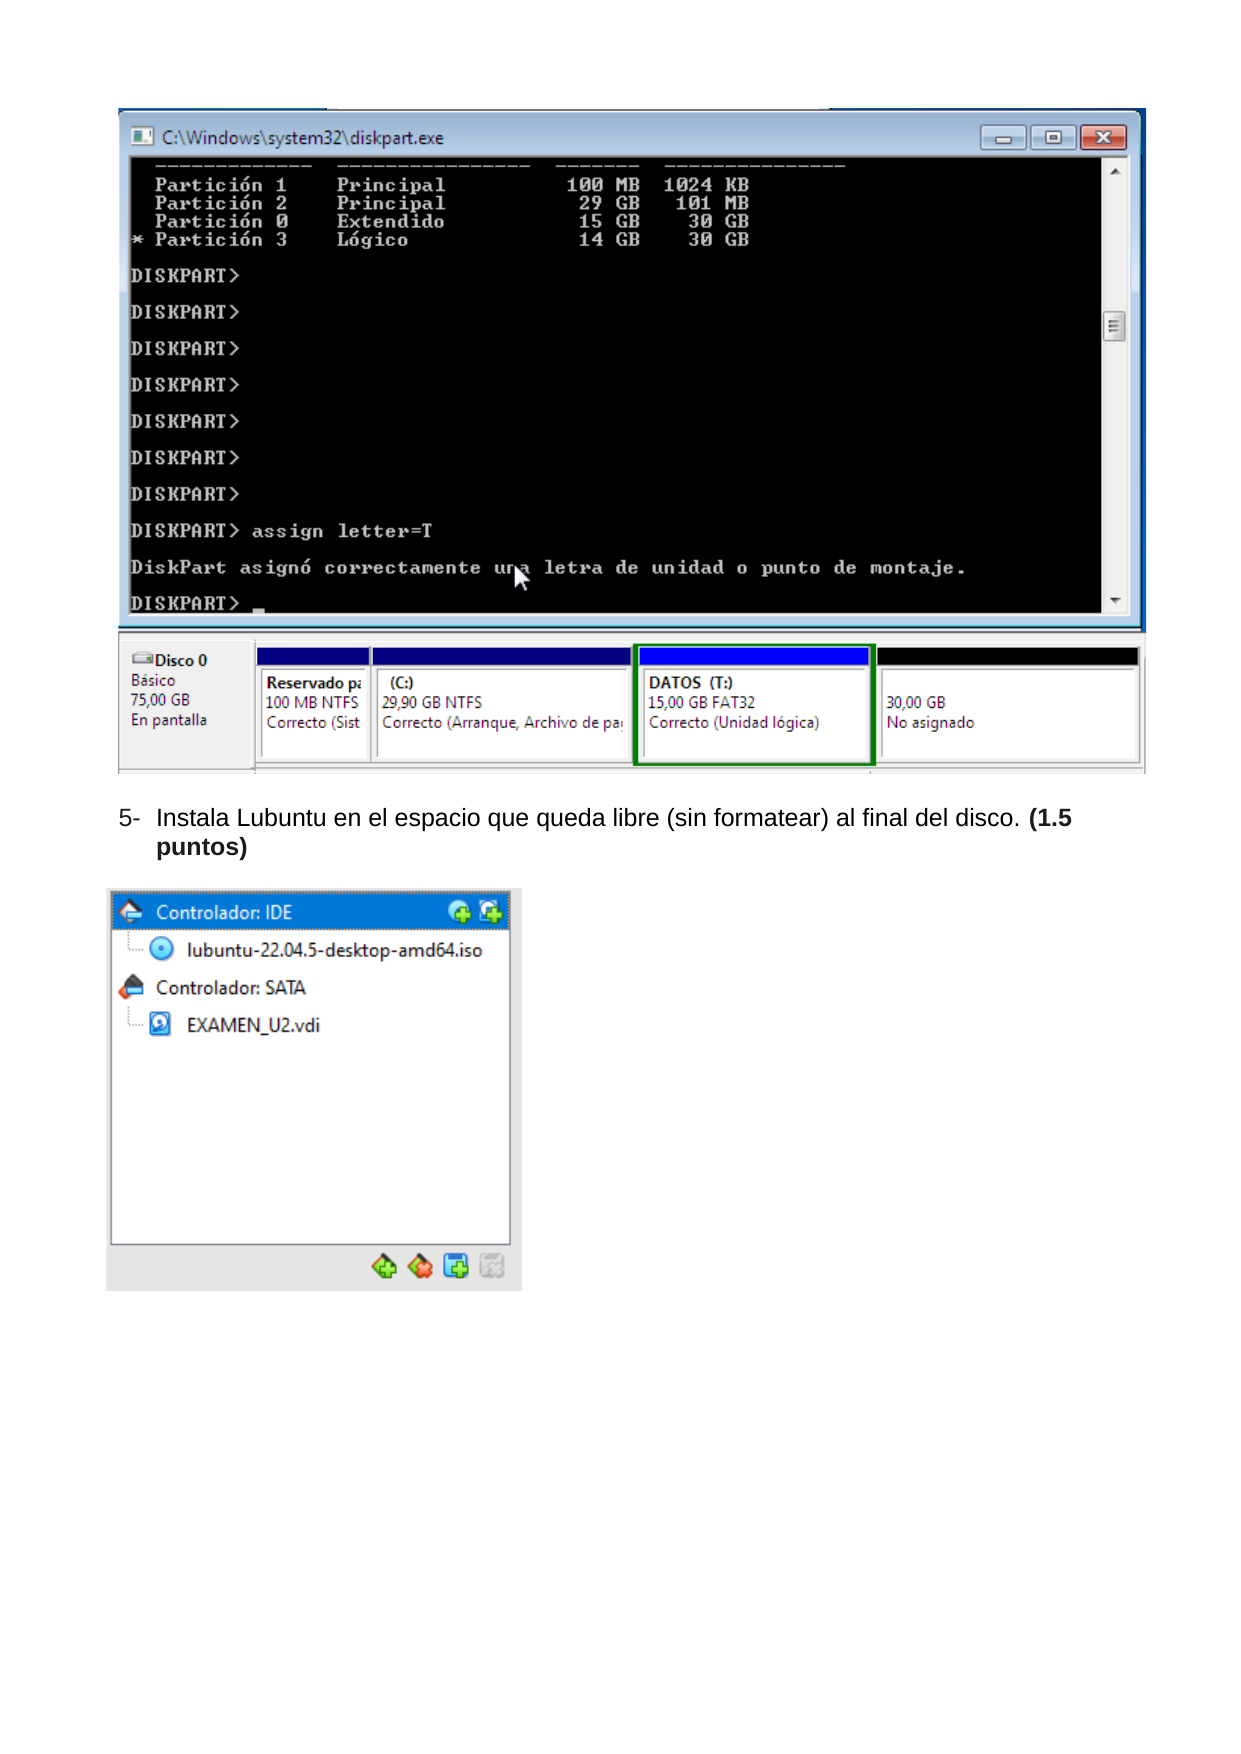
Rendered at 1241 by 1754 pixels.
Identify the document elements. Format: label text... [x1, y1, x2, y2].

list Instala Lubuntu en el espacio que queda libre (sin formatear) al final del disco. (1.5 puntos) [118, 803, 1134, 860]
picture [106, 888, 522, 1291]
picture [118, 108, 1147, 774]
